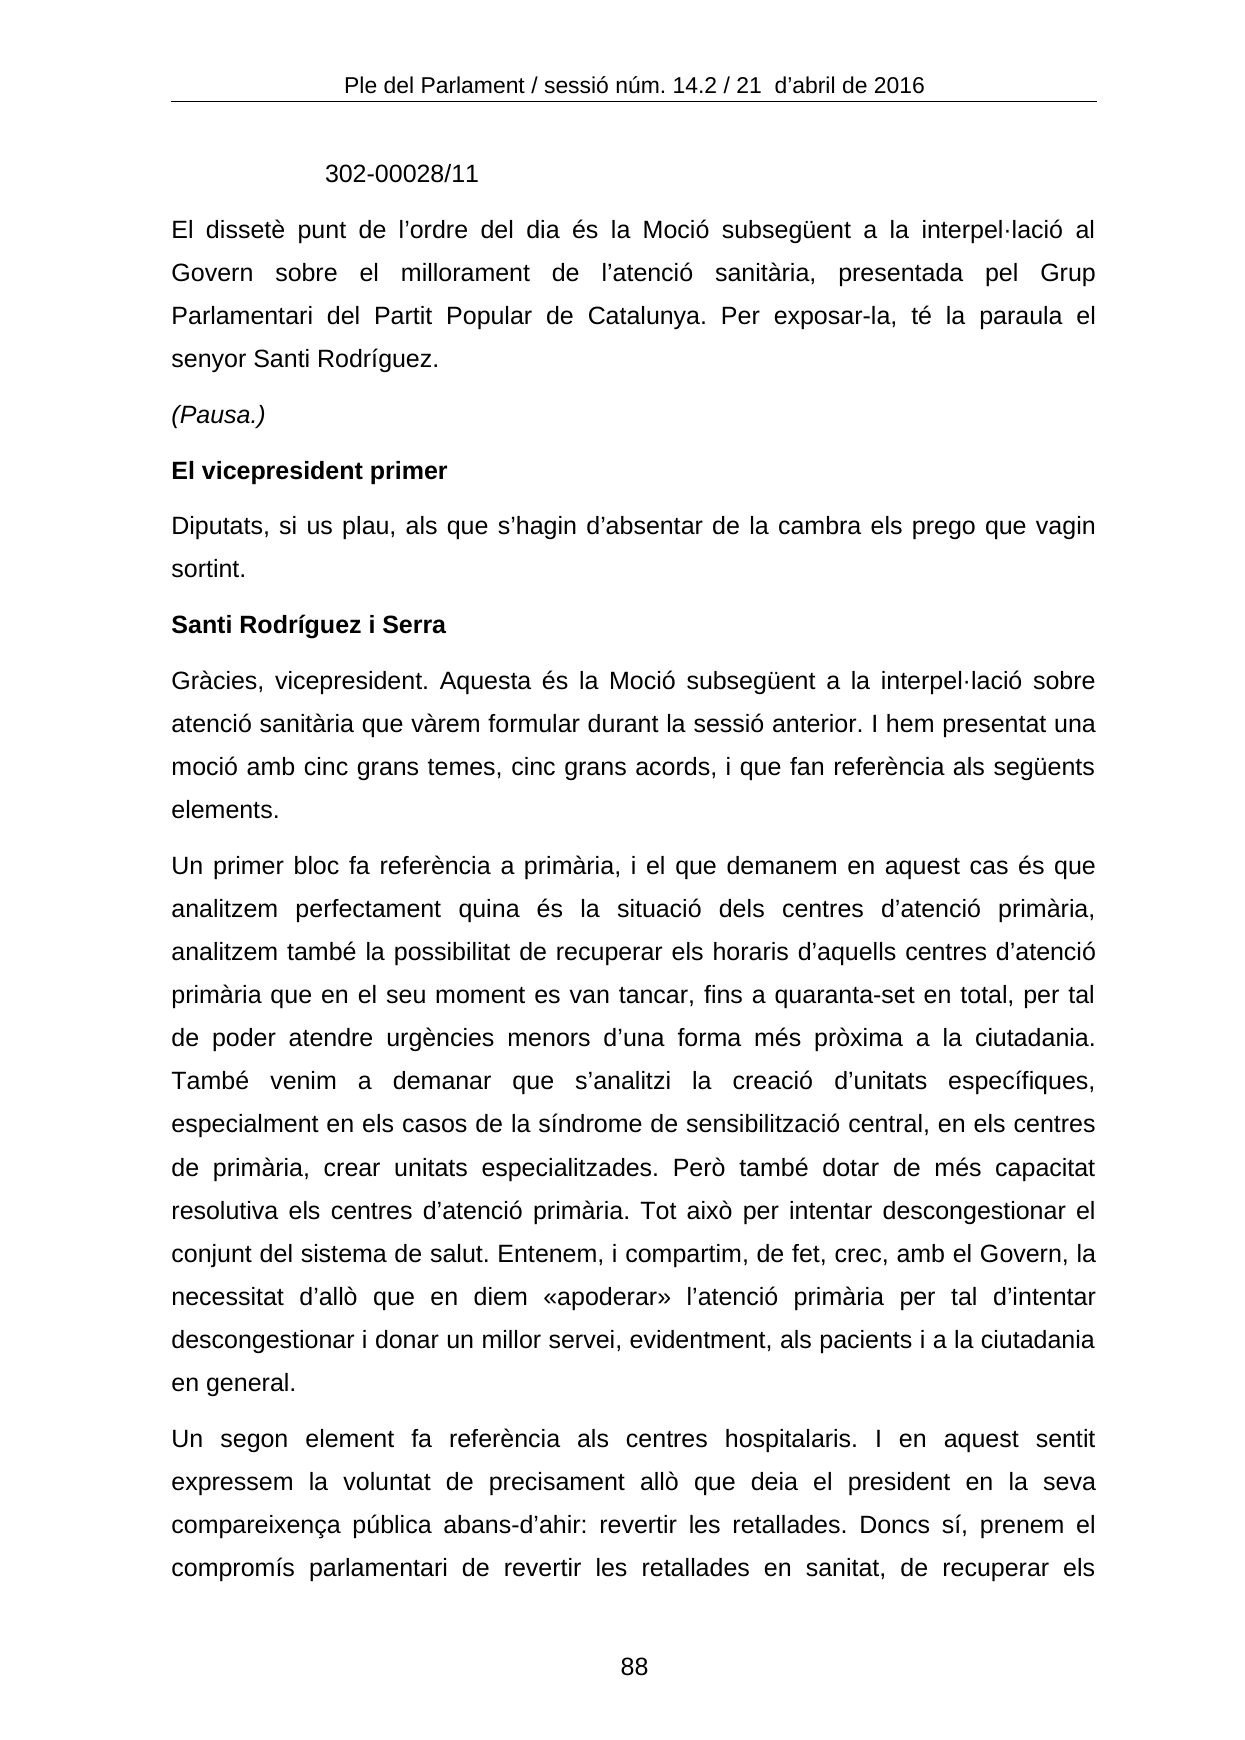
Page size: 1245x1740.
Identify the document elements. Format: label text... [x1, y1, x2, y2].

text (Pausa.) [171, 400, 1097, 429]
text Gràcies, vicepresident. Aquesta és la Moció subsegüent a la interpel·lació sobre atenció sanitària que vàrem formular durant la sessió anterior. I hem presentat una moció amb cinc grans temes, cinc grans acords, i que fan referència als següents elements. [171, 666, 1097, 824]
text El vicepresident primer [171, 456, 1097, 484]
text Un primer bloc fa referència a primària, i el que demanem en aquest cas és que analitzem perfectament quina és la situació dels centres d’atenció primària, analitzem també la possibilitat de recuperar els horaris d’aquells centres d’atenció primària que en el seu moment es van tancar, fins a quaranta-set en total, per tal de poder atendre urgències menors d’una forma més pròxima a la ciutadania. També venim a demanar que s’analitzi la creació d’unitats específiques, especialment en els casos de la síndrome de sensibilització central, en els centres de primària, crear unitats especialitzades. Però també dotar de més capacitat resolutiva els centres d’atenció primària. Tot això per intentar descongestionar el conjunt del sistema de salut. Entenem, i compartim, de fet, crec, amb el Govern, la necessitat d’allò que en diem «apoderar» l’atenció primària per tal d’intentar descongestionar i donar un millor servei, evidentment, als pacients i a la ciutadania en general. [171, 851, 1097, 1397]
text Santi Rodríguez i Serra [171, 610, 1097, 639]
text El dissetè punt de l’ordre del dia és la Moció subsegüent a la interpel·lació al Govern sobre el millorament de l’atenció sanitària, presentada pel Grup Parlamentari del Partit Popular de Catalunya. Per exposar-la, té la paraula el senyor Santi Rodríguez. [171, 215, 1097, 373]
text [171, 1424, 1097, 1582]
text 302-00028/11 [325, 159, 1097, 188]
text Diputats, si us plau, als que s’hagin d’absentar de la cambra els prego que vagin sortint. [171, 511, 1097, 583]
